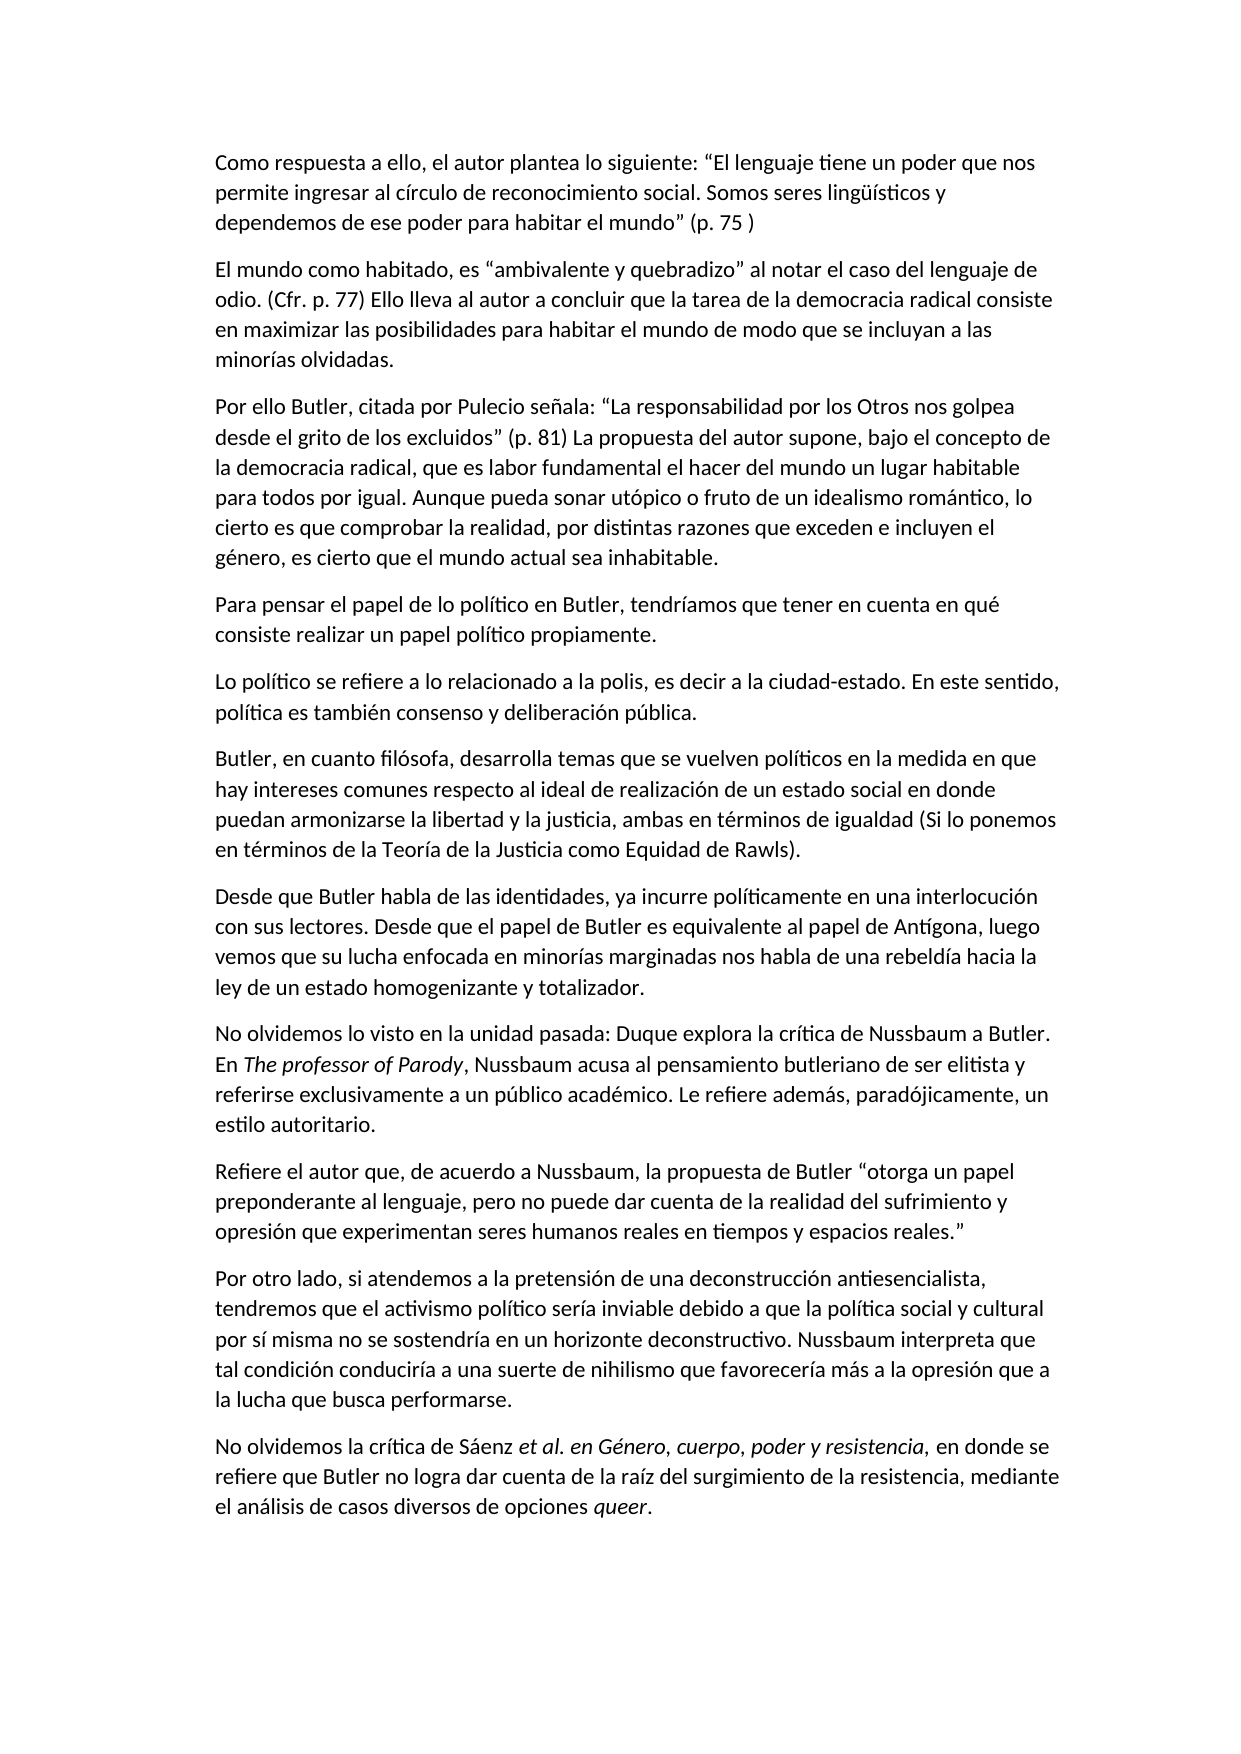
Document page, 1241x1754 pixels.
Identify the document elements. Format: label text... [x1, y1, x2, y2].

text Desde que Butler habla de las identidades, ya incurre políticamente en una interlocución con sus lectores. Desde que el papel de Butler es equivalente al papel de Antígona, luego vemos que su lucha enfocada en minorías marginadas nos habla de una rebeldía hacia la ley de un estado homogenizante y totalizador. [215, 882, 1063, 1001]
text Por otro lado, si atendemos a la pretensión de una deconstrucción antiesencialista, tendremos que el activismo político sería inviable debido a que la política social y cultural por sí misma no se sostendría en un horizonte deconstructivo. Nussbaum interpreta que tal condición conduciría a una suerte de nihilismo que favorecería más a la opresión que a la lucha que busca performarse. [215, 1264, 1063, 1413]
text Refiere el autor que, de acuerdo a Nussbaum, la propuesta de Butler “otorga un papel preponderante al lenguaje, pero no puede dar cuenta de la realidad del sufrimiento y opresión que experimentan seres humanos reales en tiempos y espacios reales.” [215, 1157, 1063, 1245]
text Para pensar el papel de lo político en Butler, tendríamos que tener en cuenta en qué consiste realizar un papel político propiamente. [215, 590, 1063, 648]
text No olvidemos lo visto en la unidad pasada: Duque explora la crítica de Nussbaum a Butler. En The professor of Parody, Nussbaum acusa al pensamiento butleriano de ser elitista y referirse exclusivamente a un público académico. Le refiere además, paradójicamente, un estilo autoritario. [215, 1019, 1063, 1138]
text El mundo como habitado, es “ambivalente y quebradizo” al notar el caso del lenguaje de odio. (Cfr. p. 77) Ello lleva al autor a concluir que la tarea de la democracia radical consiste en maximizar las posibilidades para habitar el mundo de modo que se incluyan a las minorías olvidadas. [215, 255, 1063, 373]
text Lo político se refiere a lo relacionado a la polis, es decir a la ciudad-estado. En este sentido, política es también consenso y deliberación pública. [215, 667, 1063, 726]
text Como respuesta a ello, el autor plantea lo siguiente: “El lenguaje tiene un poder que nos permite ingresar al círculo de reconocimiento social. Somos seres lingüísticos y dependemos de ese poder para habitar el mundo” (p. 75 ) [215, 148, 1063, 236]
text Por ello Butler, citada por Pulecio señala: “La responsabilidad por los Otros nos golpea desde el grito de los excluidos” (p. 81) La propuesta del autor supone, bajo el concepto de la democracia radical, que es labor fundamental el hacer del mundo un lugar habitable para todos por igual. Aunque pueda sonar utópico o fruto de un idealismo romántico, lo cierto es que comprobar la realidad, por distintas razones que exceden e incluyen el género, es cierto que el mundo actual sea inhabitable. [215, 392, 1063, 571]
text Butler, en cuanto filósofa, desarrolla temas que se vuelven políticos en la medida en que hay intereses comunes respecto al ideal de realización de un estado social en donde puedan armonizarse la libertad y la justicia, ambas en términos de igualdad (Si lo ponemos en términos de la Teoría de la Justicia como Equidad de Rawls). [215, 744, 1063, 863]
text No olvidemos la crítica de Sáenz et al. en Género, cuerpo, poder y resistencia, en donde se refiere que Butler no logra dar cuenta de la raíz del surgimiento de la resistencia, mediante el análisis de casos diversos de opciones queer. [215, 1432, 1063, 1520]
